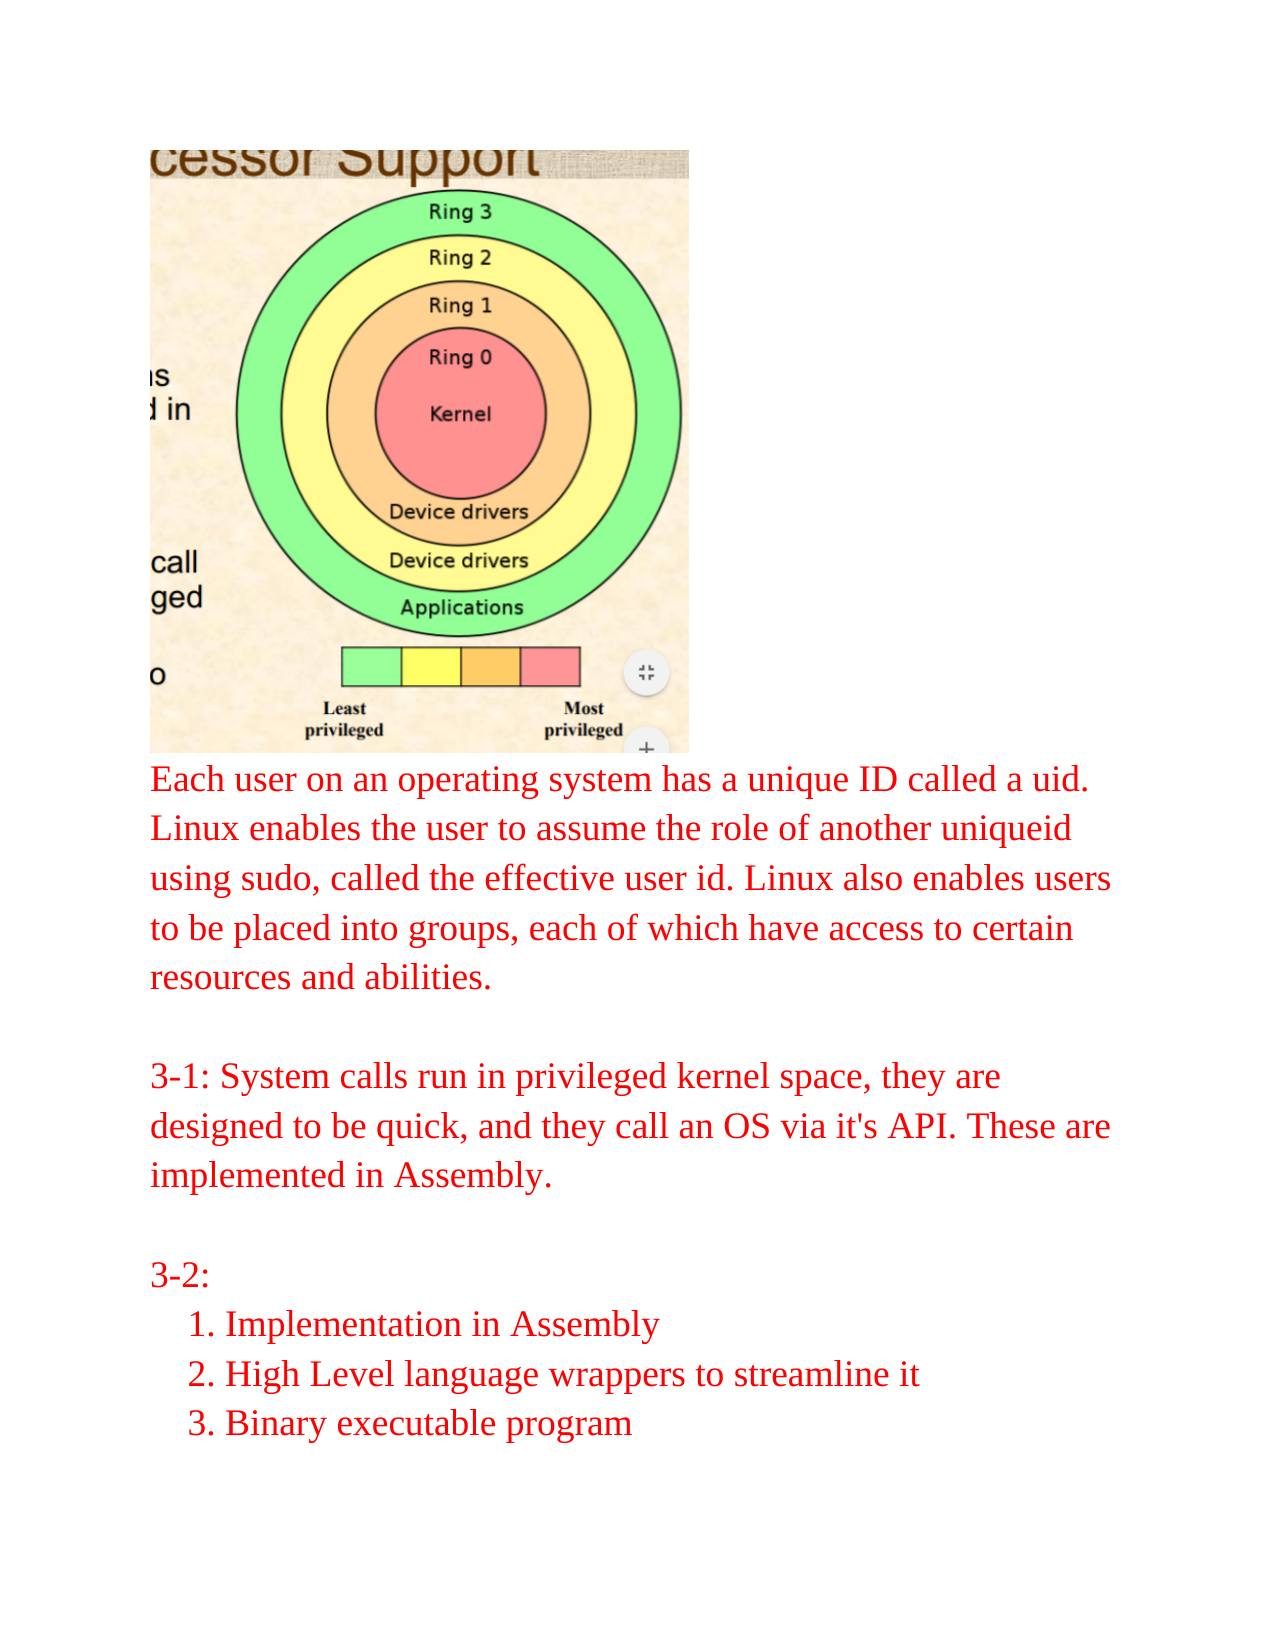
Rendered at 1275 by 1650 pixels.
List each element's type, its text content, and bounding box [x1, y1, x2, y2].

text 3-1: System calls run in privileged kernel space, they are designed to be quick, and they call an OS via it's API. These are implemented in Assembly. [150, 1054, 1125, 1196]
picture [150, 150, 689, 753]
list Implementation in Assembly [187, 1302, 1125, 1345]
text Each user on an operating system has a unique ID called a uid. Linux enables the user to assume the role of another uniqueid using sudo, called the effective user id. Linux also enables users to be placed into groups, each of which have access to certain resources and abilities. [150, 756, 1125, 998]
list High Level language wrappers to streamline it [187, 1351, 1125, 1394]
text 3-2: [150, 1252, 1125, 1295]
list Binary executable program [187, 1401, 1125, 1444]
